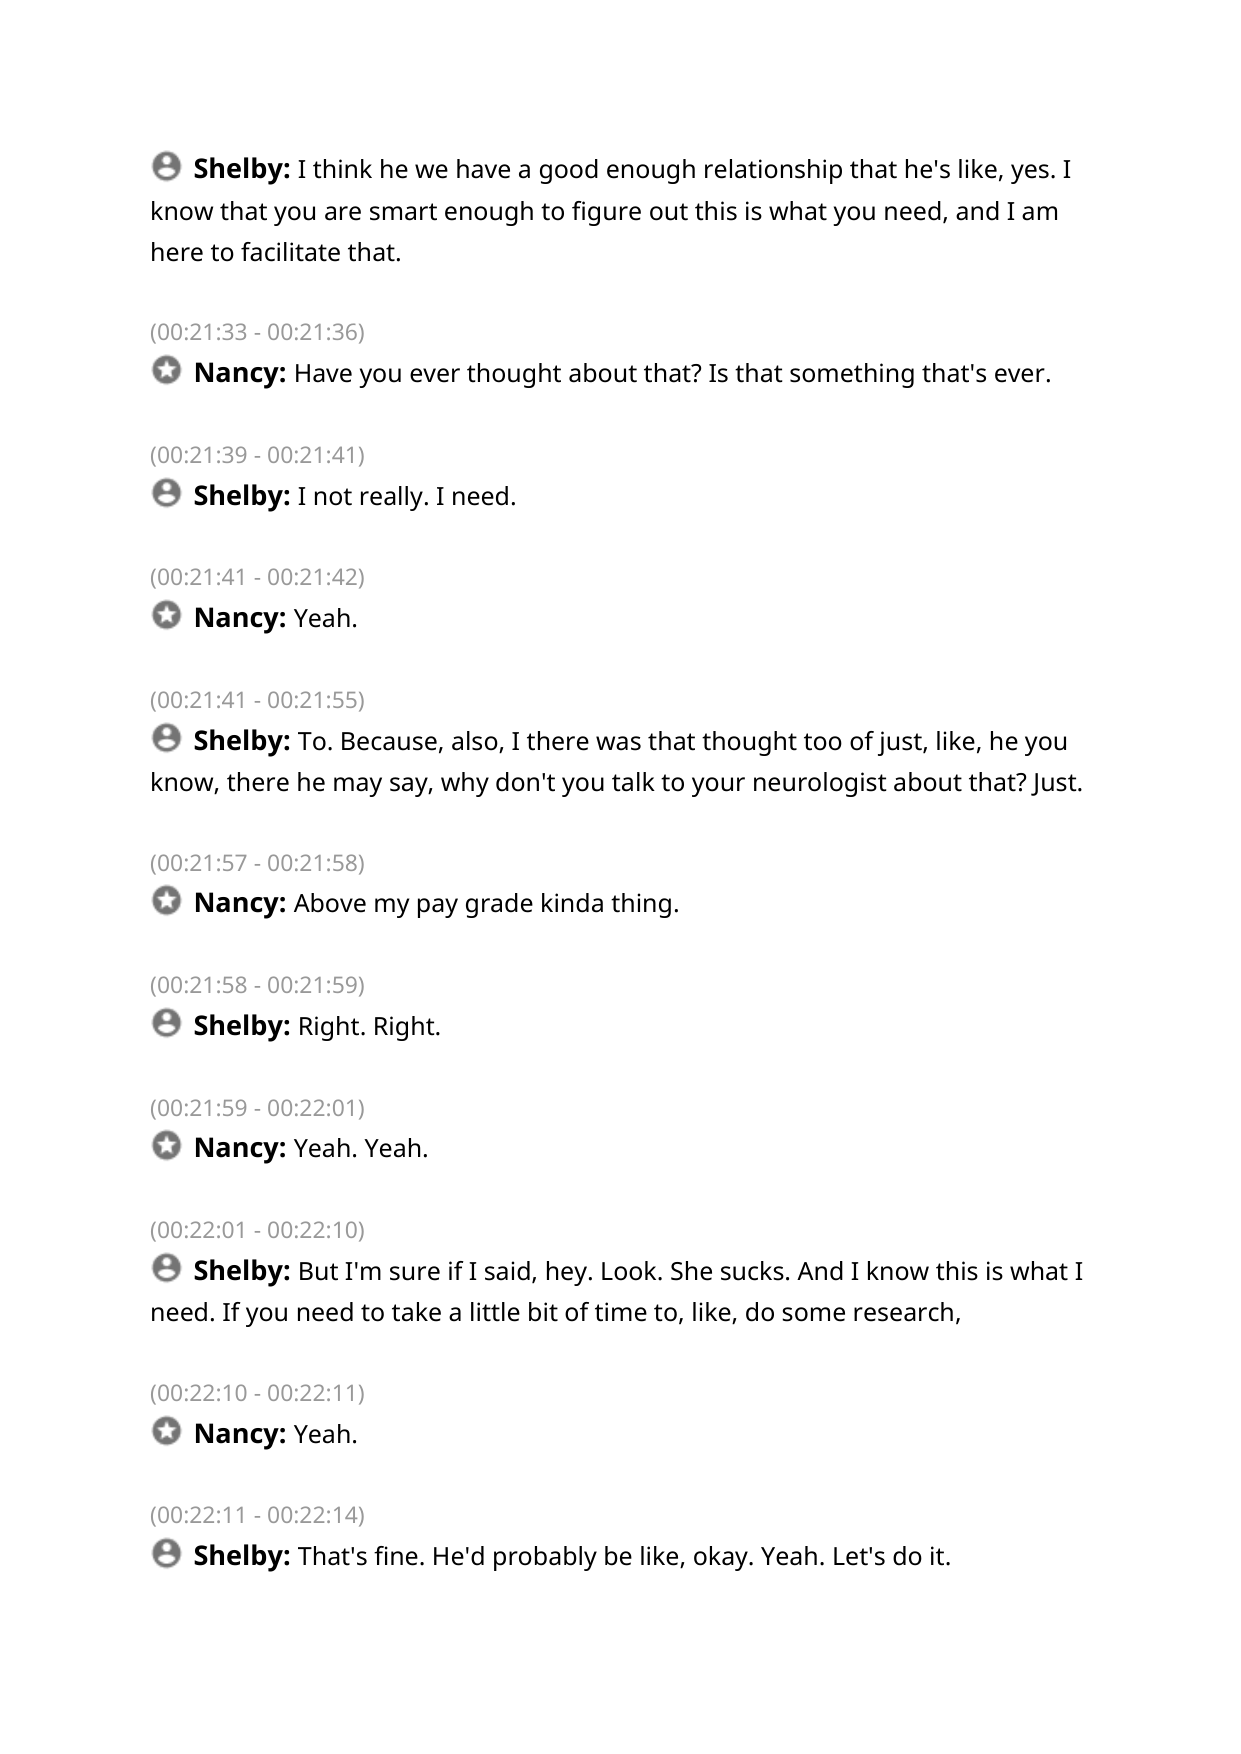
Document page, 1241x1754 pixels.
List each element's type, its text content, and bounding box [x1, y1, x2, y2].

picture [150, 149, 184, 184]
text (00:21:59 - 00:22:01) [150, 1091, 1090, 1123]
text Shelby: To. Because, also, I there was that thought too of just, like, he you know, there he may say, why don't you talk to your neurologist about that? Just. [150, 721, 1090, 799]
text (00:21:57 - 00:21:58) [150, 846, 1090, 878]
text (00:22:01 - 00:22:10) [150, 1214, 1090, 1245]
text (00:21:58 - 00:21:59) [150, 969, 1090, 1000]
text (00:21:41 - 00:21:42) [150, 561, 1090, 592]
picture [150, 1414, 184, 1448]
text Nancy: Yeah. [150, 1414, 1090, 1451]
text Shelby: I think he we have a good enough relationship that he's like, yes. I know that you are smart enough to figure out this is what you need, and I am here to facilitate that. [150, 150, 1090, 268]
text (00:21:33 - 00:21:36) [150, 316, 1090, 347]
picture [150, 598, 184, 632]
text Nancy: Yeah. Yeah. [150, 1129, 1090, 1166]
text Shelby: Right. Right. [150, 1006, 1090, 1043]
picture [150, 883, 184, 918]
text Nancy: Have you ever thought about that? Is that something that's ever. [150, 354, 1090, 391]
picture [150, 721, 184, 755]
text (00:21:41 - 00:21:55) [150, 684, 1090, 715]
text (00:22:11 - 00:22:14) [150, 1499, 1090, 1531]
picture [150, 353, 184, 387]
text Shelby: But I'm sure if I said, hey. Look. She sucks. And I know this is what I need. If you need to take a little bit of time to, like, do some research, [150, 1251, 1090, 1329]
picture [150, 1128, 184, 1163]
text (00:22:10 - 00:22:11) [150, 1377, 1090, 1408]
text Nancy: Above my pay grade kinda thing. [150, 884, 1090, 921]
picture [150, 1251, 184, 1285]
text Shelby: That's fine. He'd probably be like, okay. Yeah. Let's do it. [150, 1537, 1090, 1574]
picture [150, 476, 184, 510]
text Shelby: I not really. I need. [150, 476, 1090, 513]
picture [150, 1536, 184, 1571]
text Nancy: Yeah. [150, 599, 1090, 636]
picture [150, 1006, 184, 1040]
text (00:21:39 - 00:21:41) [150, 439, 1090, 470]
